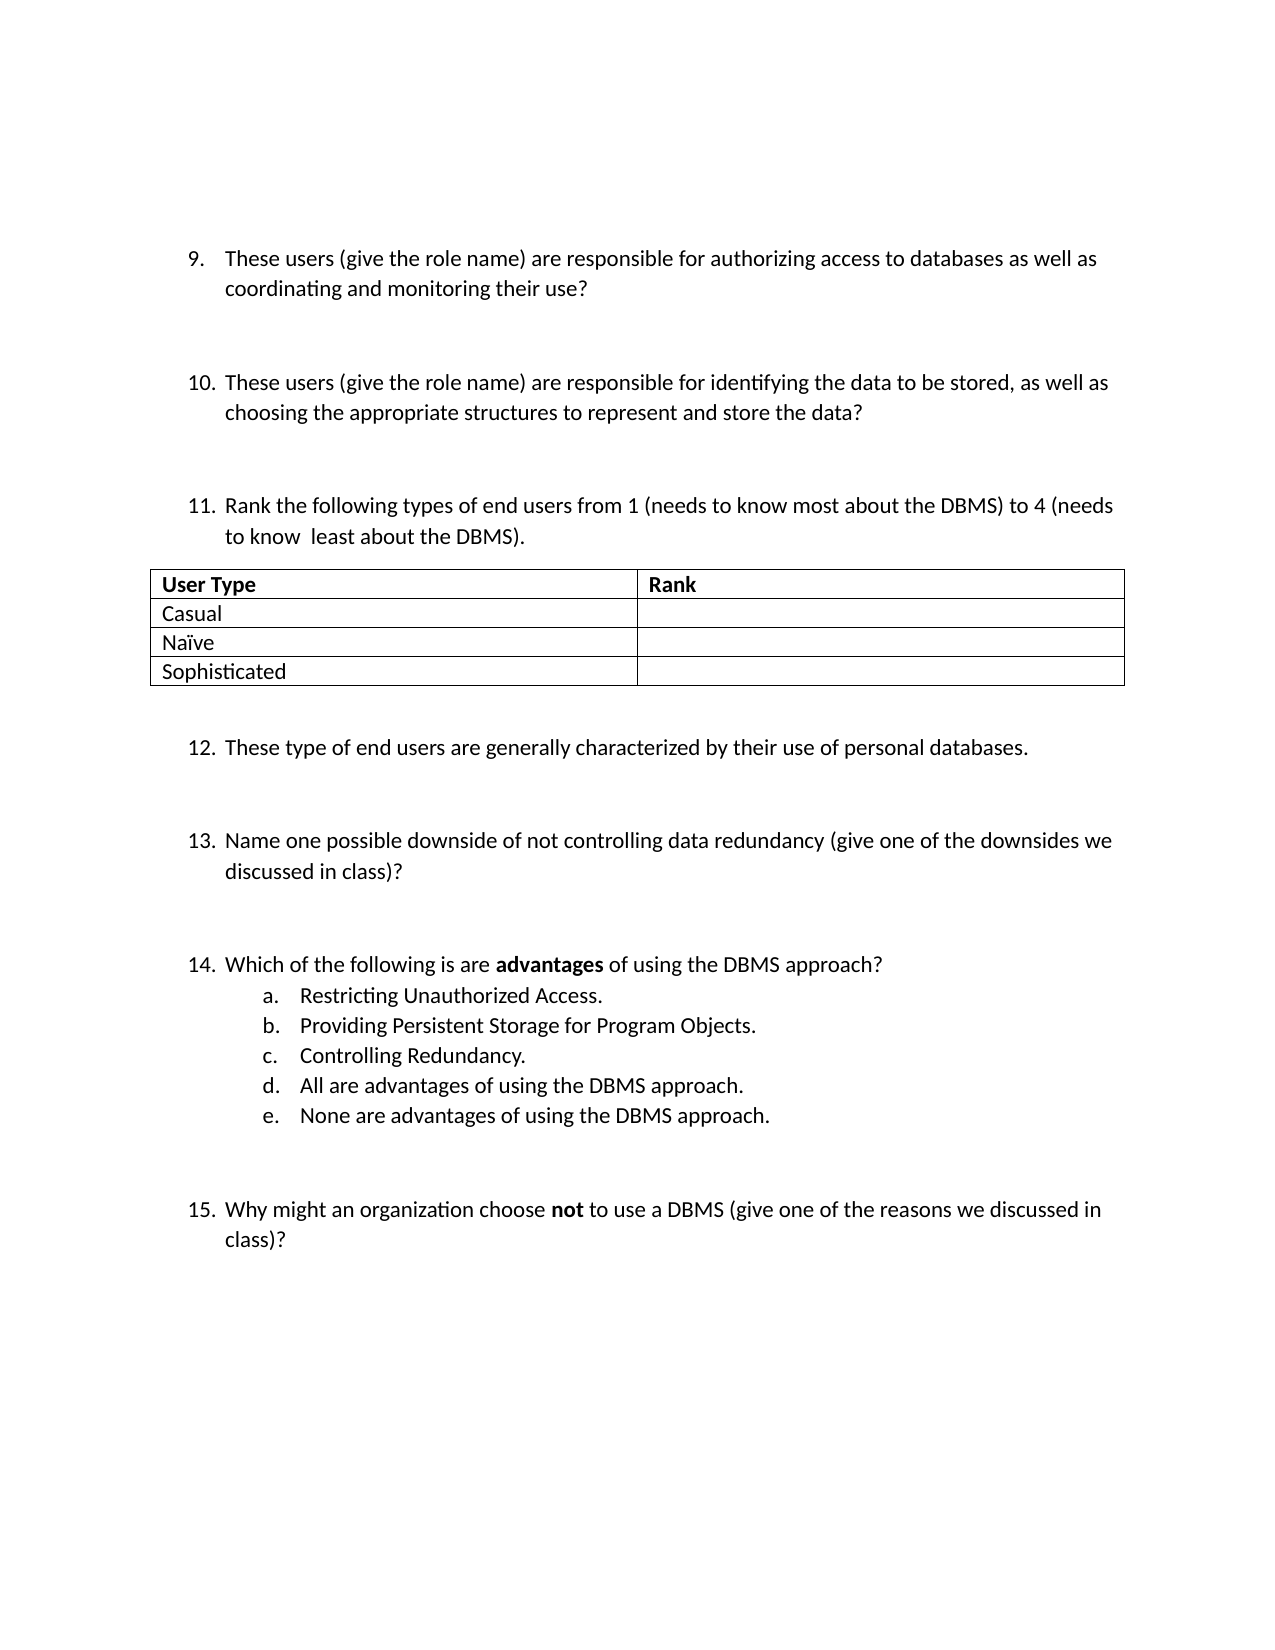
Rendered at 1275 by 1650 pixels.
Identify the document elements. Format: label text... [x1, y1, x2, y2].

list None are advantages of using the DBMS approach. [262, 1102, 1125, 1130]
table_cell [638, 628, 1124, 656]
list Restricting Unauthorized Access. [262, 981, 1125, 1009]
table_cell Naïve [151, 628, 637, 656]
list Name one possible downside of not controlling data redundancy (give one of the downsides we discussed in class)? [187, 827, 1125, 885]
list Rank the following types of end users from 1 (needs to know most about the DBMS) to 4 (needs to know least about the DBMS). [187, 492, 1125, 550]
list Why might an organization choose not to use a DBMS (give one of the reasons we discussed in class)? [187, 1195, 1125, 1254]
list Which of the following is are advantages of using the DBMS approach? [187, 951, 1125, 979]
list These type of end users are generally characterized by their use of personal databases. [187, 733, 1125, 761]
list All are advantages of using the DBMS approach. [262, 1071, 1125, 1099]
list Providing Persistent Storage for Program Objects. [262, 1011, 1125, 1039]
table_header Rank [638, 570, 1124, 598]
table_header User Type [151, 570, 637, 598]
list These users (give the role name) are responsible for authorizing access to databases as well as coordinating and monitoring their use? [187, 244, 1125, 302]
list These users (give the role name) are responsible for identifying the data to be stored, as well as choosing the appropriate structures to represent and store the data? [187, 368, 1125, 426]
table_cell [638, 657, 1124, 685]
table_cell Sophisticated [151, 657, 637, 685]
table_cell [638, 599, 1124, 627]
list Controlling Redundancy. [262, 1041, 1125, 1069]
table_cell Casual [151, 599, 637, 627]
